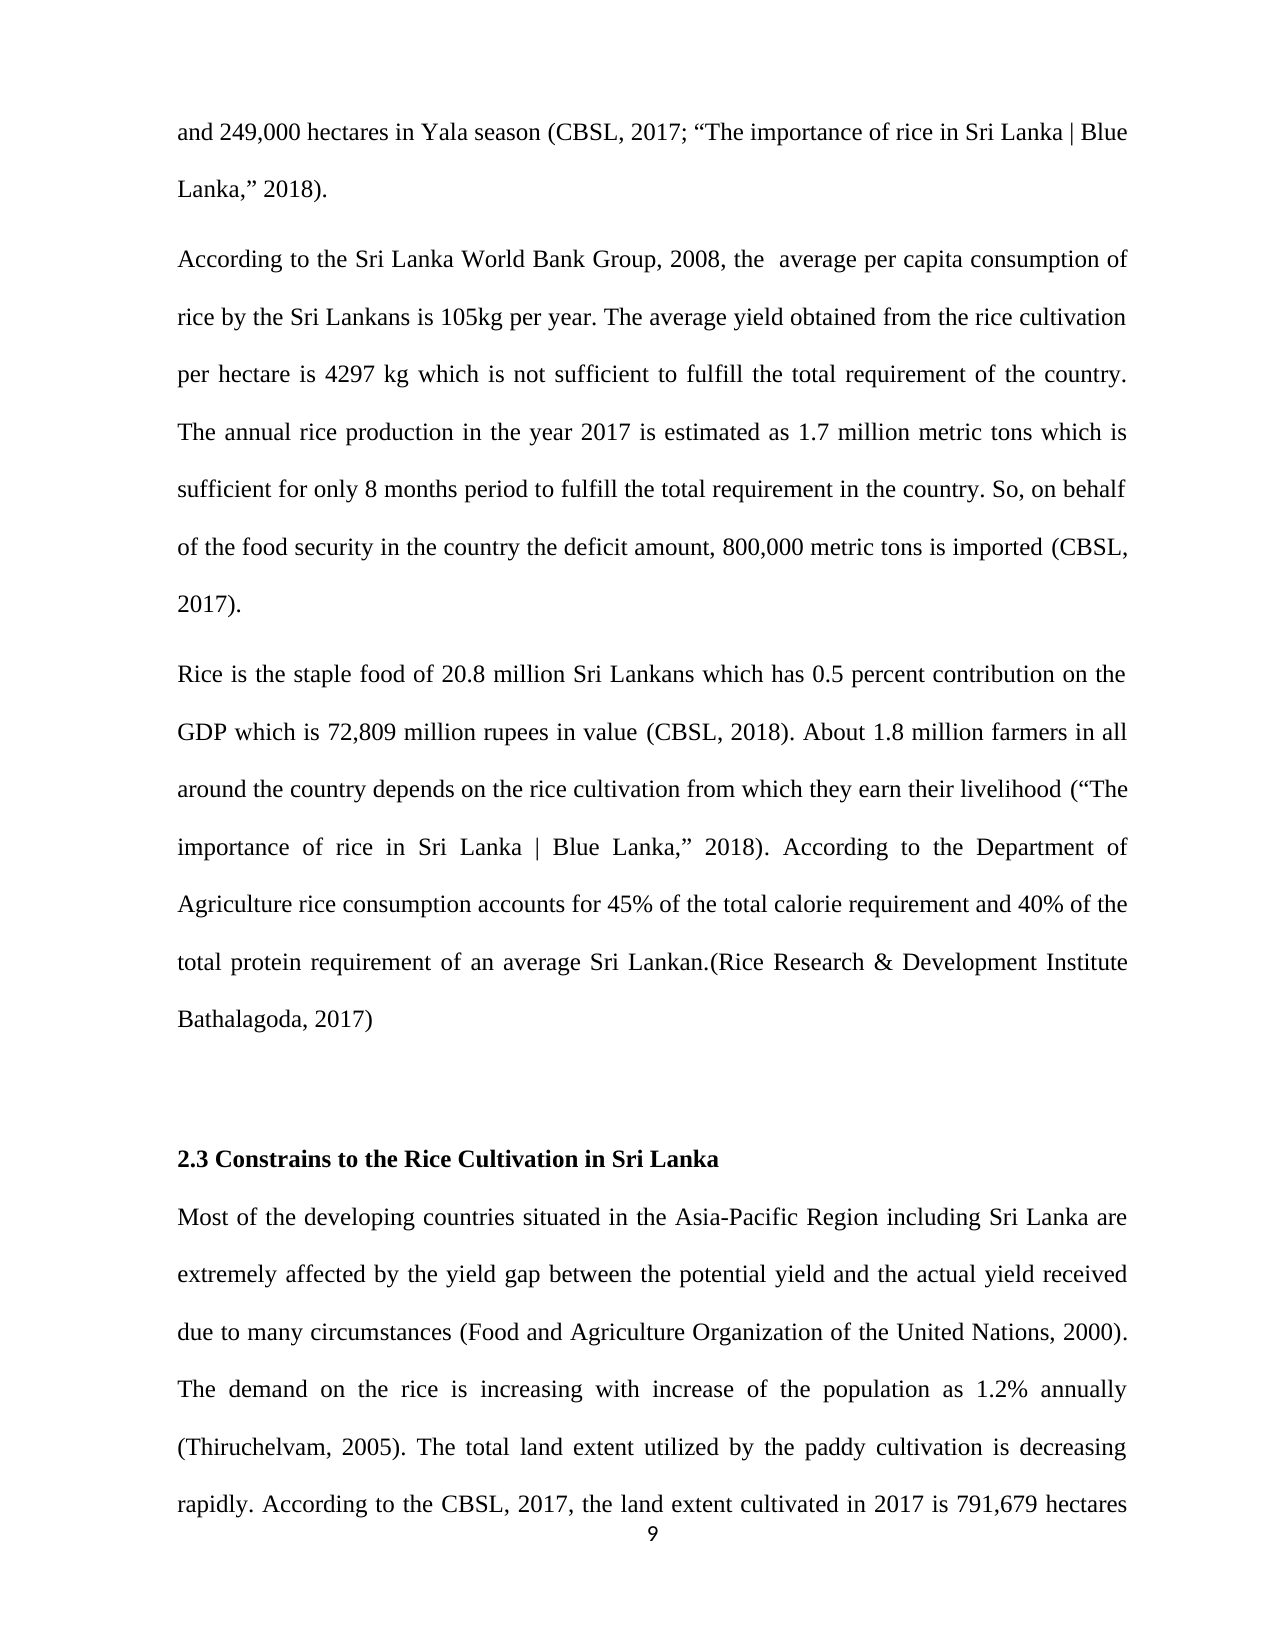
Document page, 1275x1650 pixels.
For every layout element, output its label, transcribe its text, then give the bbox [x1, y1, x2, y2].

text Rice is the staple food of 20.8 million Sri Lankans which has 0.5 percent contribution on the GDP which is 72,809 million rupees in value (CBSL, 2018). About 1.8 million farmers in all around the country depends on the rice cultivation from which they earn their livelihood (“The importance of rice in Sri Lanka | Blue Lanka,” 2018). According to the Department of Agriculture rice consumption accounts for 45% of the total calorie requirement and 40% of the total protein requirement of an average Sri Lankan.(Rice Research & Development Institute Bathalagoda, 2017) [177, 659, 1128, 1033]
subtitle 2.3 Constrains to the Rice Cultivation in Sri Lanka [177, 1144, 1128, 1173]
text According to the Sri Lanka World Bank Group, 2008, the average per capita consumption of rice by the Sri Lankans is 105kg per year. The average yield obtained from the rice cultivation per hectare is 4297 kg which is not sufficient to fulfill the total requirement of the country. The annual rice production in the year 2017 is estimated as 1.7 million metric tons which is sufficient for only 8 months period to fulfill the total requirement in the country. So, on behalf of the food security in the country the deficit amount, 800,000 metric tons is imported (CBSL, 2017). [177, 244, 1128, 618]
